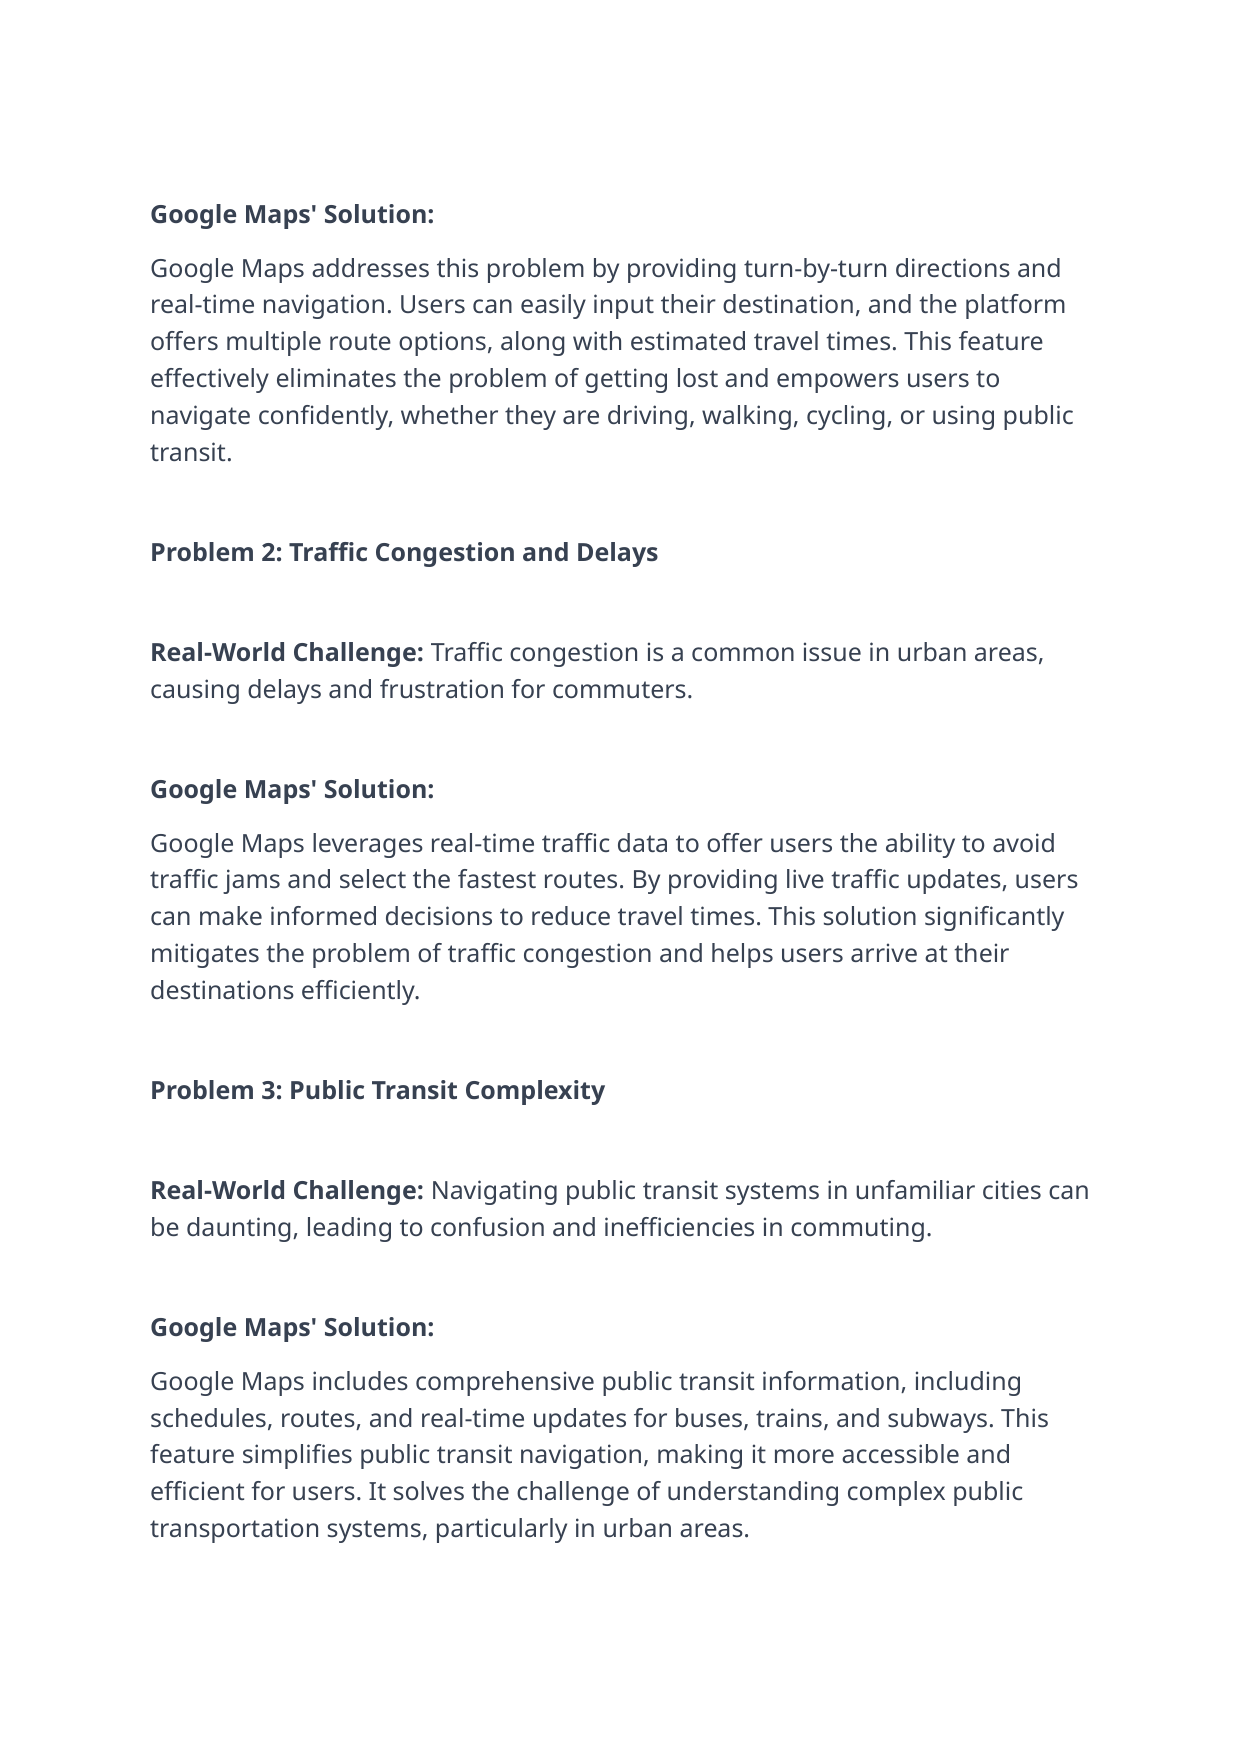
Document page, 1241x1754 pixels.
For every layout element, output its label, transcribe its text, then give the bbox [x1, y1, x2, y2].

text Google Maps addresses this problem by providing turn-by-turn directions and real-time navigation. Users can easily input their destination, and the platform offers multiple route options, along with estimated travel times. This feature effectively eliminates the problem of getting lost and empowers users to navigate confidently, whether they are driving, walking, cycling, or using public transit. [150, 250, 1090, 468]
text Google Maps' Solution: [150, 197, 1090, 231]
text Google Maps' Solution: [150, 1310, 1090, 1344]
text Google Maps leverages real-time traffic data to offer users the ability to avoid traffic jams and select the fastest routes. By providing live traffic updates, users can make informed decisions to reduce travel times. This solution significantly mitigates the problem of traffic congestion and helps users arrive at their destinations efficiently. [150, 825, 1090, 1006]
text Real-World Challenge: Traffic congestion is a common issue in urban areas, causing delays and frustration for commuters. [150, 635, 1090, 706]
text Google Maps includes comprehensive public transit information, including schedules, routes, and real-time updates for buses, trains, and subways. This feature simplifies public transit navigation, making it more accessible and efficient for users. It solves the challenge of understanding complex public transportation systems, particularly in urban areas. [150, 1363, 1090, 1545]
text Problem 3: Public Transit Complexity [150, 1073, 1090, 1107]
text Problem 2: Traffic Congestion and Delays [150, 534, 1090, 568]
text Google Maps' Solution: [150, 772, 1090, 806]
text Real-World Challenge: Navigating public transit systems in unfamiliar cities can be daunting, leading to confusion and inefficiencies in commuting. [150, 1173, 1090, 1244]
